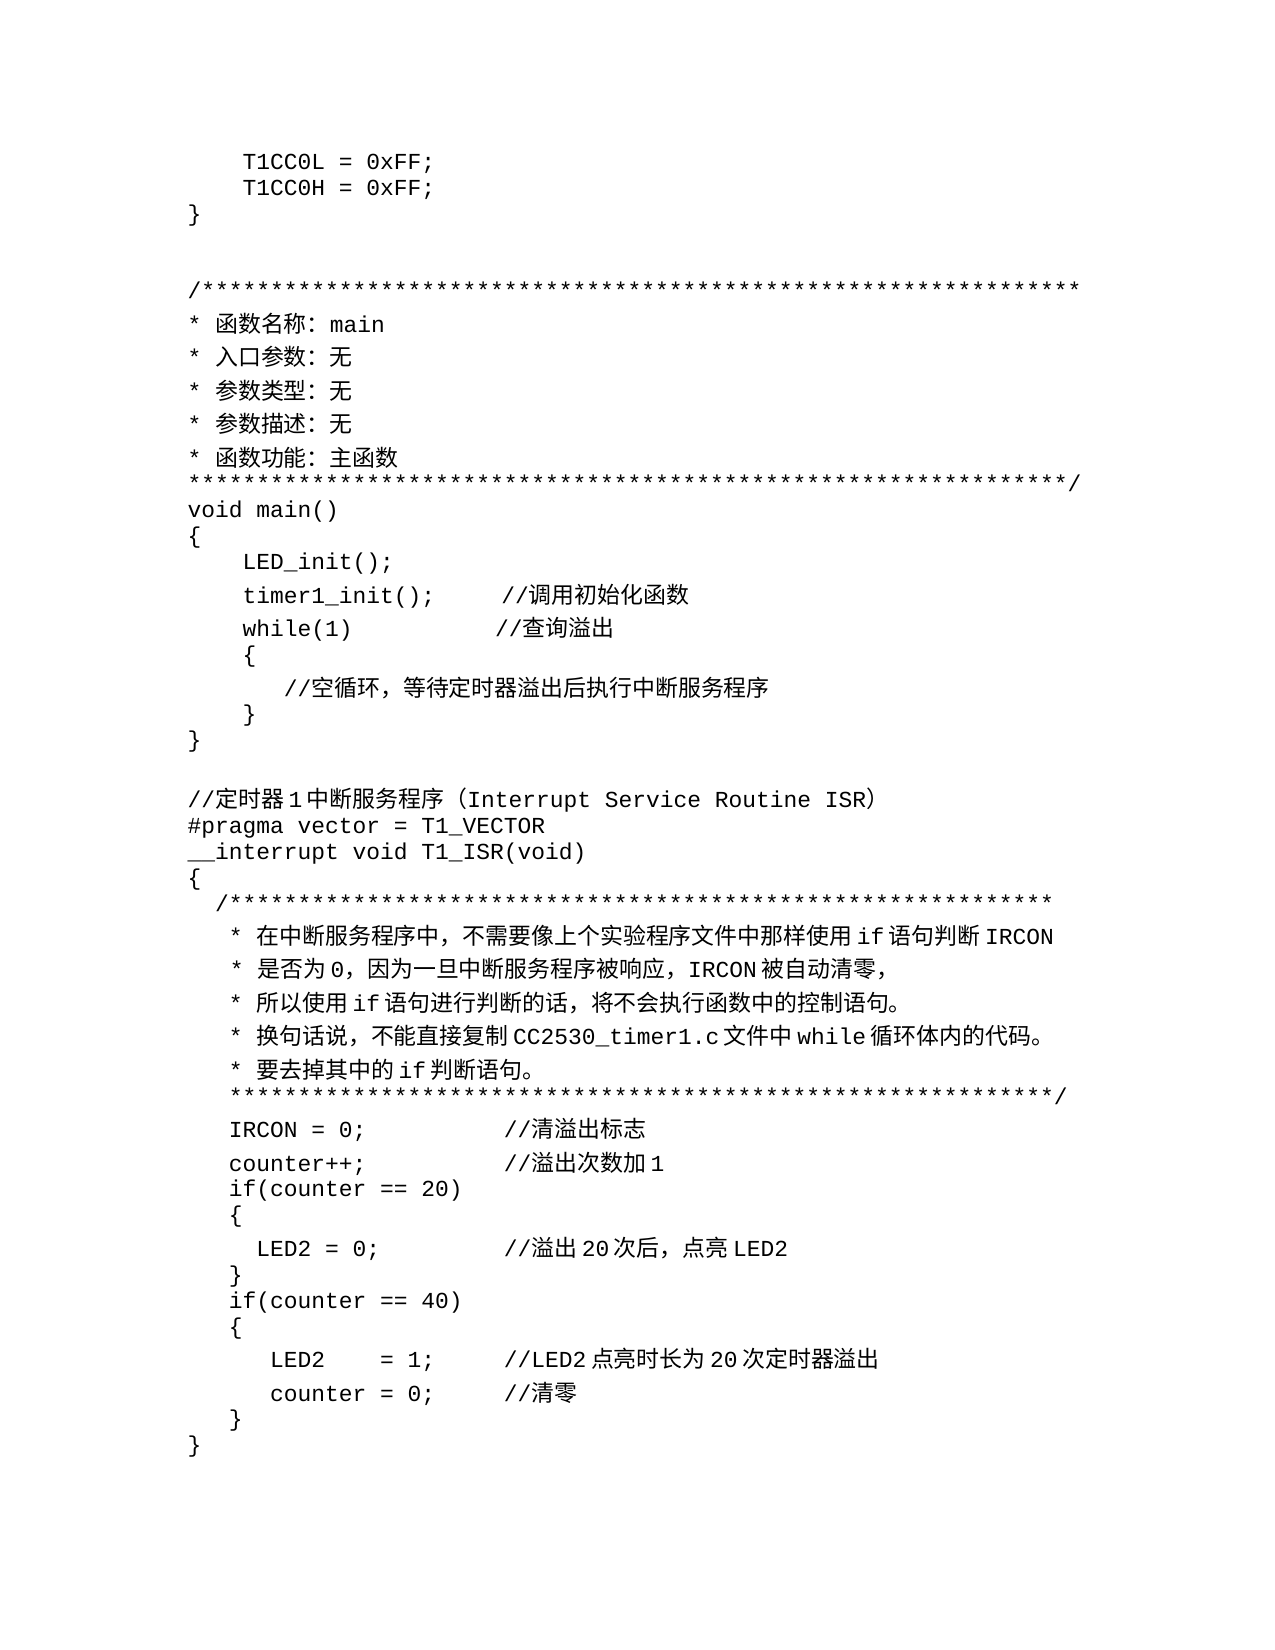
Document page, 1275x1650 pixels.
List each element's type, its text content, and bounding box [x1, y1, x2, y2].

text __interrupt void T1_ISR(void) [187, 840, 1087, 866]
text /************************************************************ [187, 892, 1087, 918]
text } [187, 703, 1087, 729]
text timer1_init(); //调用初始化函数 [187, 577, 1087, 610]
text LED2 = 1; //LED2点亮时长为20次定时器溢出 [187, 1341, 1087, 1374]
text } [187, 1434, 1087, 1460]
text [187, 280, 1087, 306]
text * 函数功能：主函数 [187, 439, 1087, 473]
text { [187, 1204, 1087, 1230]
text * 在中断服务程序中，不需要像上个实验程序文件中那样使用if语句判断IRCON [187, 918, 1087, 951]
text * 所以使用if语句进行判断的话，将不会执行函数中的控制语句。 [187, 985, 1087, 1018]
text ****************************************************************/ [187, 473, 1087, 499]
text LED_init(); [187, 551, 1087, 577]
text * 换句话说，不能直接复制CC2530_timer1.c文件中while循环体内的代码。 [187, 1018, 1087, 1052]
text #pragma vector = T1_VECTOR [187, 814, 1087, 840]
text T1CC0H = 0xFF; [187, 176, 1087, 202]
text } [187, 729, 1087, 755]
text T1CC0L = 0xFF; [187, 150, 1087, 176]
text * 函数名称：main [187, 306, 1087, 339]
text IRCON = 0; //清溢出标志 [187, 1111, 1087, 1144]
text * 参数类型：无 [187, 372, 1087, 406]
text { [187, 866, 1087, 892]
text LED2 = 0; //溢出20次后，点亮LED2 [187, 1230, 1087, 1263]
text { [187, 1315, 1087, 1341]
text counter = 0; //清零 [187, 1374, 1087, 1408]
text while(1) //查询溢出 [187, 610, 1087, 643]
text } [187, 1263, 1087, 1289]
text } [187, 202, 1087, 228]
text * 入口参数：无 [187, 339, 1087, 372]
text { [187, 643, 1087, 669]
text //定时器1中断服务程序（Interrupt Service Routine ISR） [187, 781, 1087, 814]
text counter++; //溢出次数加1 [187, 1144, 1087, 1178]
text * 是否为0，因为一旦中断服务程序被响应，IRCON被自动清零， [216, 951, 1087, 985]
text //空循环，等待定时器溢出后执行中断服务程序 [187, 669, 1087, 703]
text * 要去掉其中的if判断语句。 [187, 1052, 1087, 1085]
text if(counter == 40) [187, 1289, 1087, 1315]
text if(counter == 20) [187, 1178, 1087, 1204]
text * 参数描述：无 [187, 406, 1087, 439]
text void main() [187, 499, 1087, 525]
text { [187, 525, 1087, 551]
text } [187, 1408, 1087, 1434]
text ************************************************************/ [187, 1085, 1087, 1111]
